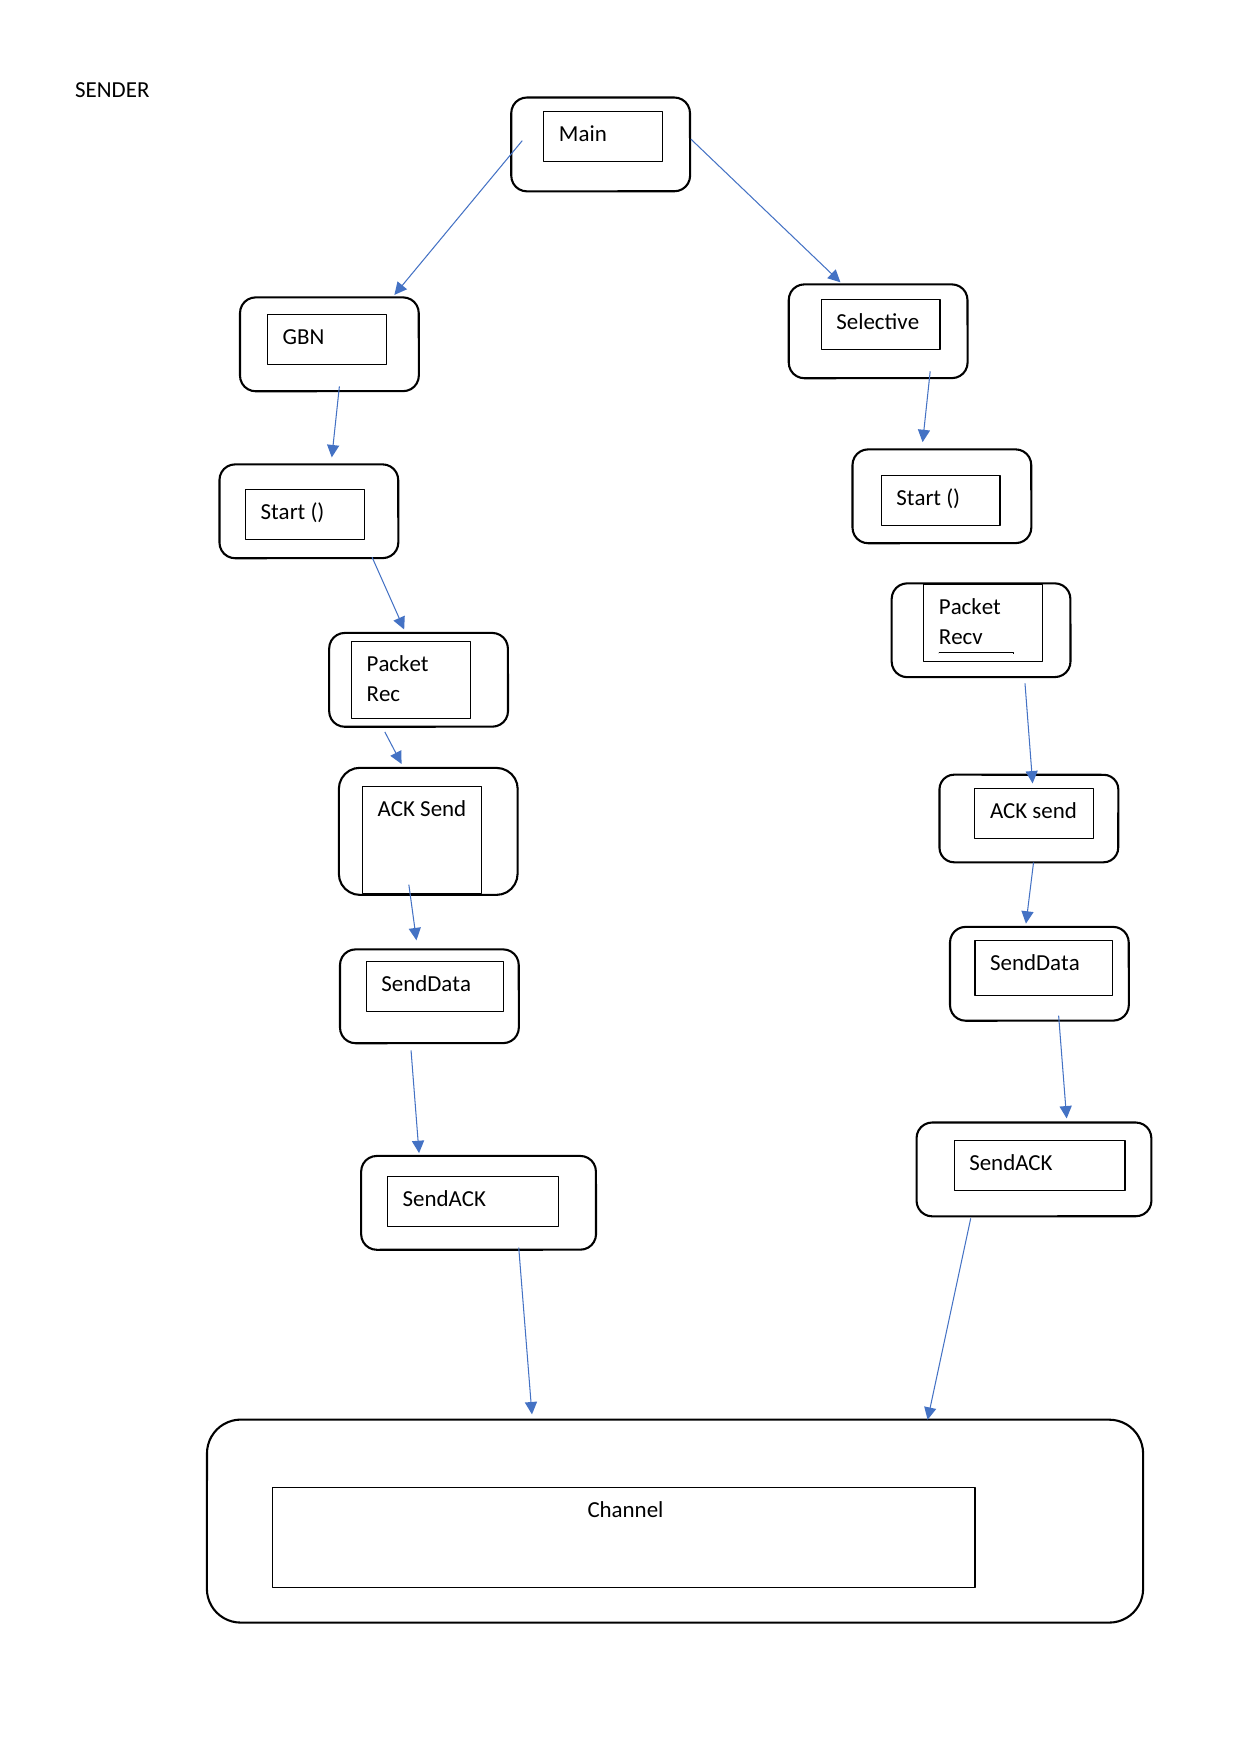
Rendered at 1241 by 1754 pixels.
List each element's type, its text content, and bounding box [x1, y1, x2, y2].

text SENDER [75, 75, 1165, 103]
